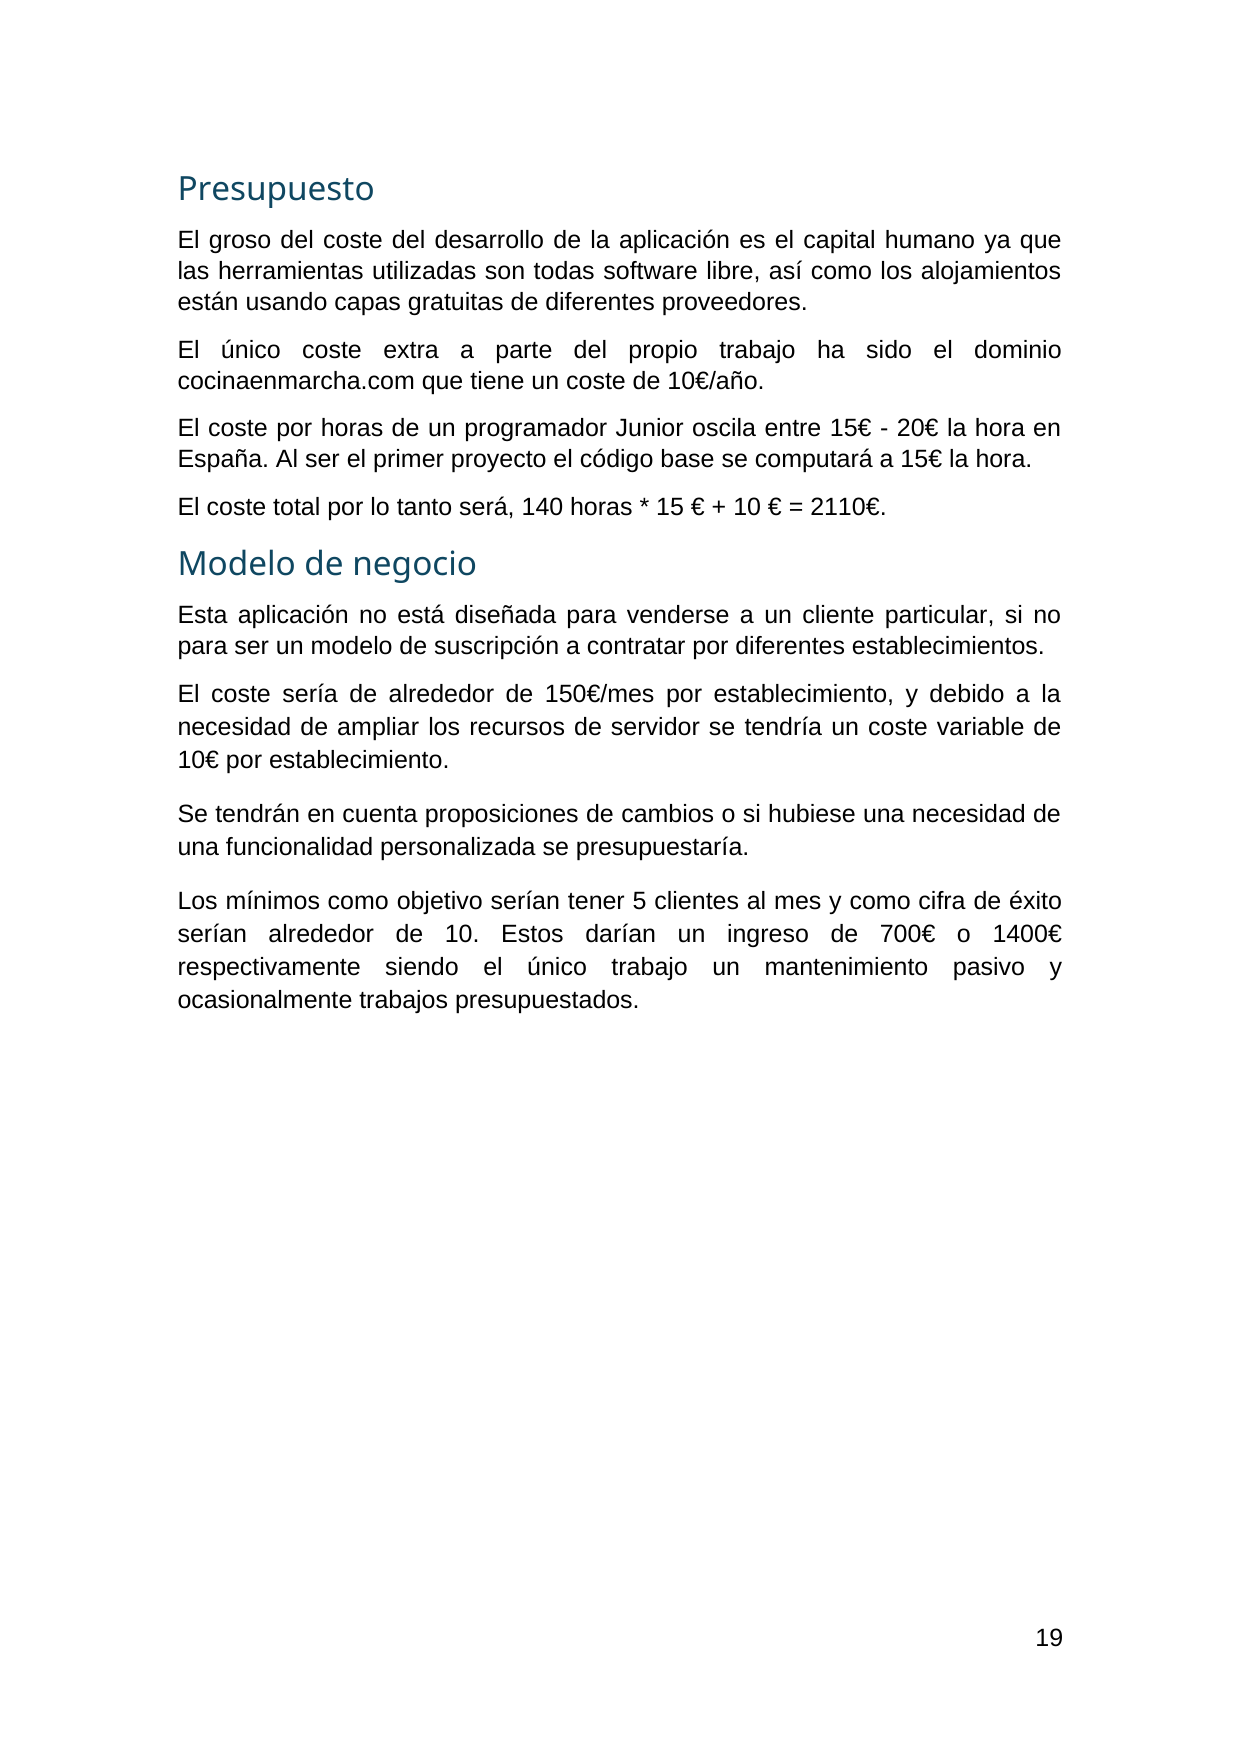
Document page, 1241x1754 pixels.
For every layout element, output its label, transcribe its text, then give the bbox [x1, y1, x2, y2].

text El coste sería de alrededor de 150€/mes por establecimiento, y debido a la necesidad de ampliar los recursos de servidor se tendría un coste variable de 10€ por establecimiento. [177, 679, 1063, 774]
subtitle Modelo de negocio [177, 540, 1063, 585]
text El coste por horas de un programador Junior oscila entre 15€ - 20€ la hora en España. Al ser el primer proyecto el código base se computará a 15€ la hora. [177, 413, 1063, 473]
text Se tendrán en cuenta proposiciones de cambios o si hubiese una necesidad de una funcionalidad personalizada se presupuestaría. [177, 799, 1063, 861]
subtitle Presupuesto [177, 164, 1063, 210]
text Esta aplicación no está diseñada para venderse a un cliente particular, si no para ser un modelo de suscripción a contratar por diferentes establecimientos. [177, 600, 1063, 660]
text El coste total por lo tanto será, 140 horas * 15 € + 10 € = 2110€. [177, 492, 1063, 521]
text Los mínimos como objetivo serían tener 5 clientes al mes y como cifra de éxito serían alrededor de 10. Estos darían un ingreso de 700€ o 1400€ respectivamente siendo el único trabajo un mantenimiento pasivo y ocasionalmente trabajos presupuestados. [177, 886, 1063, 1014]
text El groso del coste del desarrollo de la aplicación es el capital humano ya que las herramientas utilizadas son todas software libre, así como los alojamientos están usando capas gratuitas de diferentes proveedores. [177, 225, 1063, 316]
text El único coste extra a parte del propio trabajo ha sido el dominio cocinaenmarcha.com que tiene un coste de 10€/año. [177, 334, 1063, 394]
